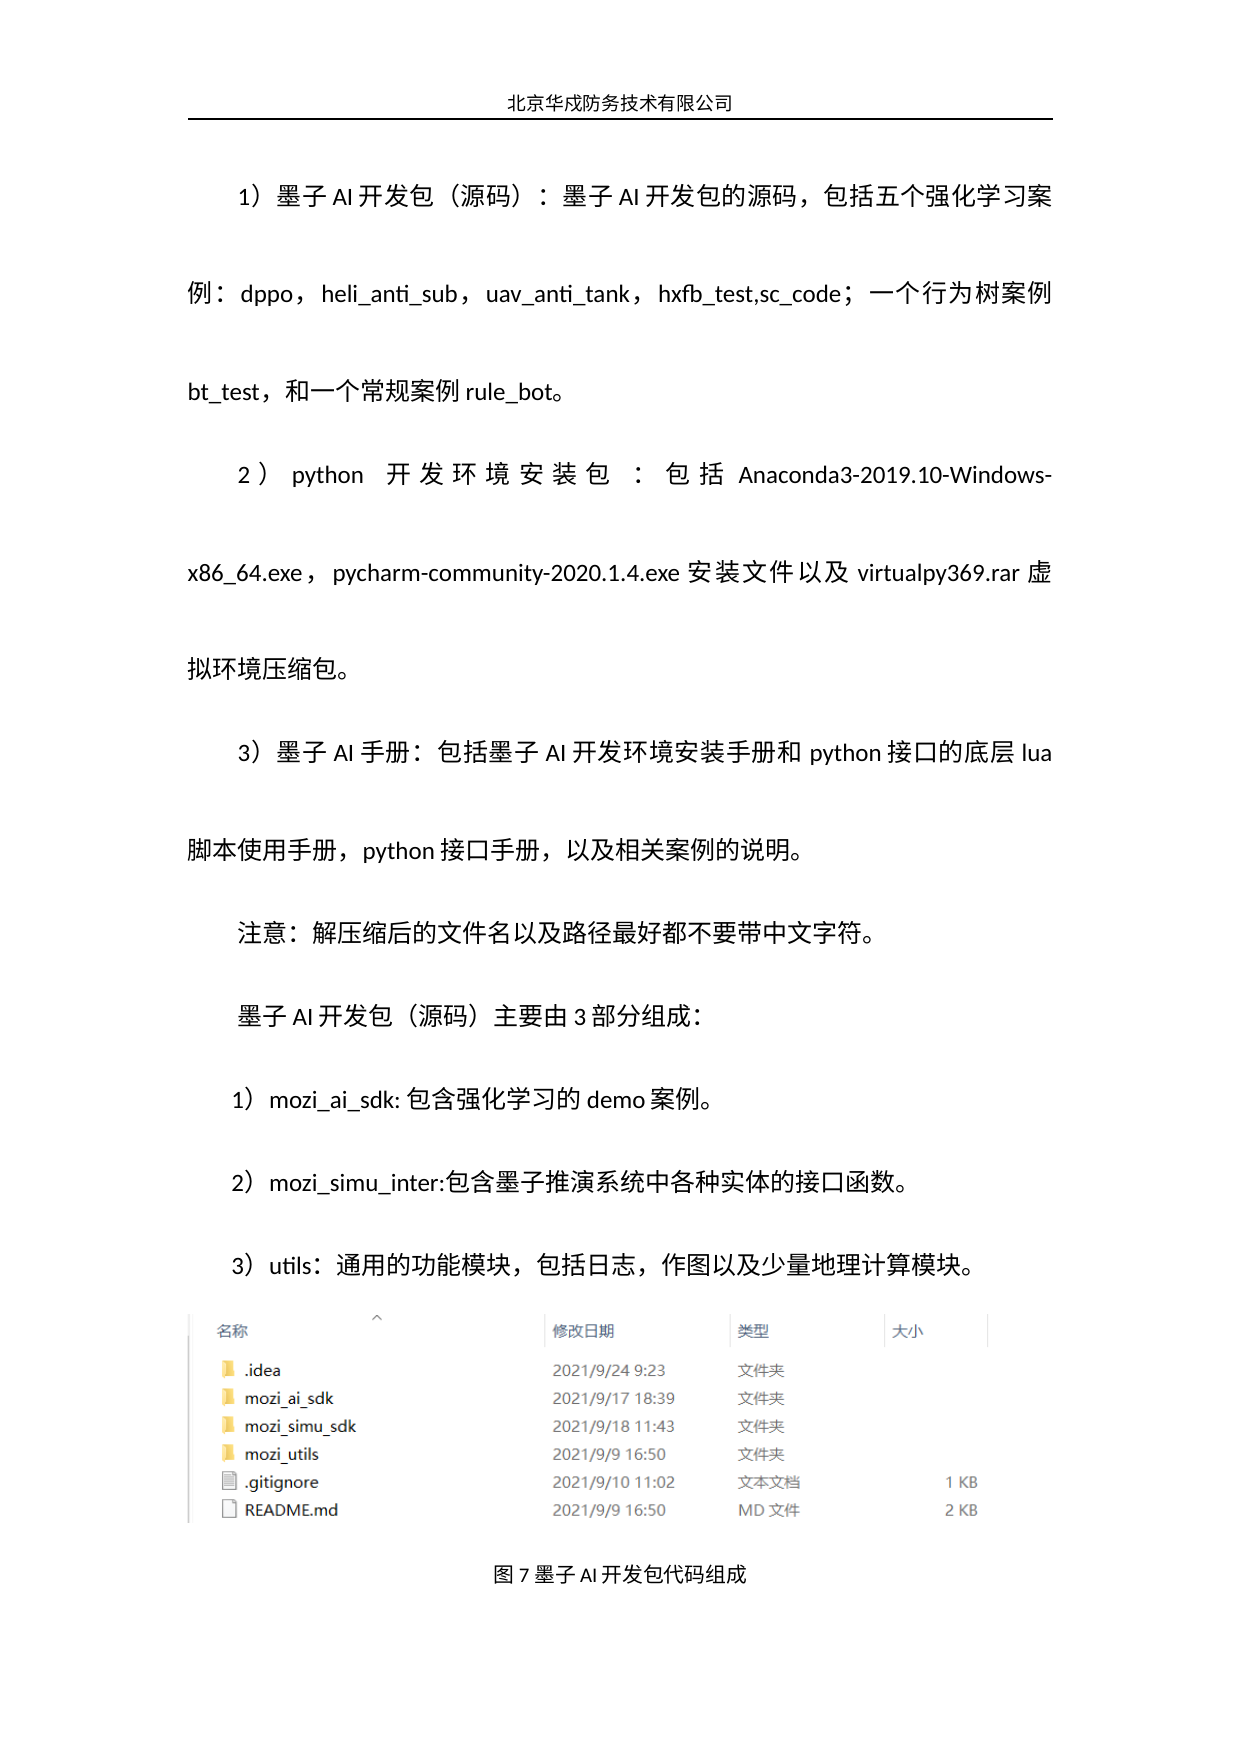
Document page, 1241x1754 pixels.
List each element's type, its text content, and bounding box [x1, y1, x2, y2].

list mozi_ai_sdk: 包含强化学习的demo案例。 [231, 1065, 1053, 1130]
text 墨子AI开发包（源码）主要由3部分组成： [187, 982, 1053, 1047]
text 1）墨子AI开发包（源码）：墨子AI开发包的源码，包括五个强化学习案例：dppo，heli_anti_sub，uav_anti_tank，hxfb_test,sc_code；一个行为树案例bt_test，和一个常规案例 rule_bot。 [187, 162, 1053, 422]
list utils：通用的功能模块，包括日志，作图以及少量地理计算模块。 [231, 1231, 1053, 1296]
text 注意：解压缩后的文件名以及路径最好都不要带中文字符。 [187, 899, 1053, 964]
text 2）python 开发环境安装包 ：包括Anaconda3-2019.10-Windows-x86_64.exe，pycharm-community-2020.1.4.exe安装文件以及virtualpy369.rar虚拟环境压缩包。 [187, 440, 1053, 700]
text 图 7 墨子AI开发包代码组成 [187, 1557, 1053, 1589]
list mozi_simu_inter:包含墨子推演系统中各种实体的接口函数。 [231, 1148, 1053, 1213]
text 3）墨子AI手册：包括墨子AI开发环境安装手册和python接口的底层lua脚本使用手册，python接口手册，以及相关案例的说明。 [187, 718, 1053, 881]
picture [187, 1314, 1053, 1523]
